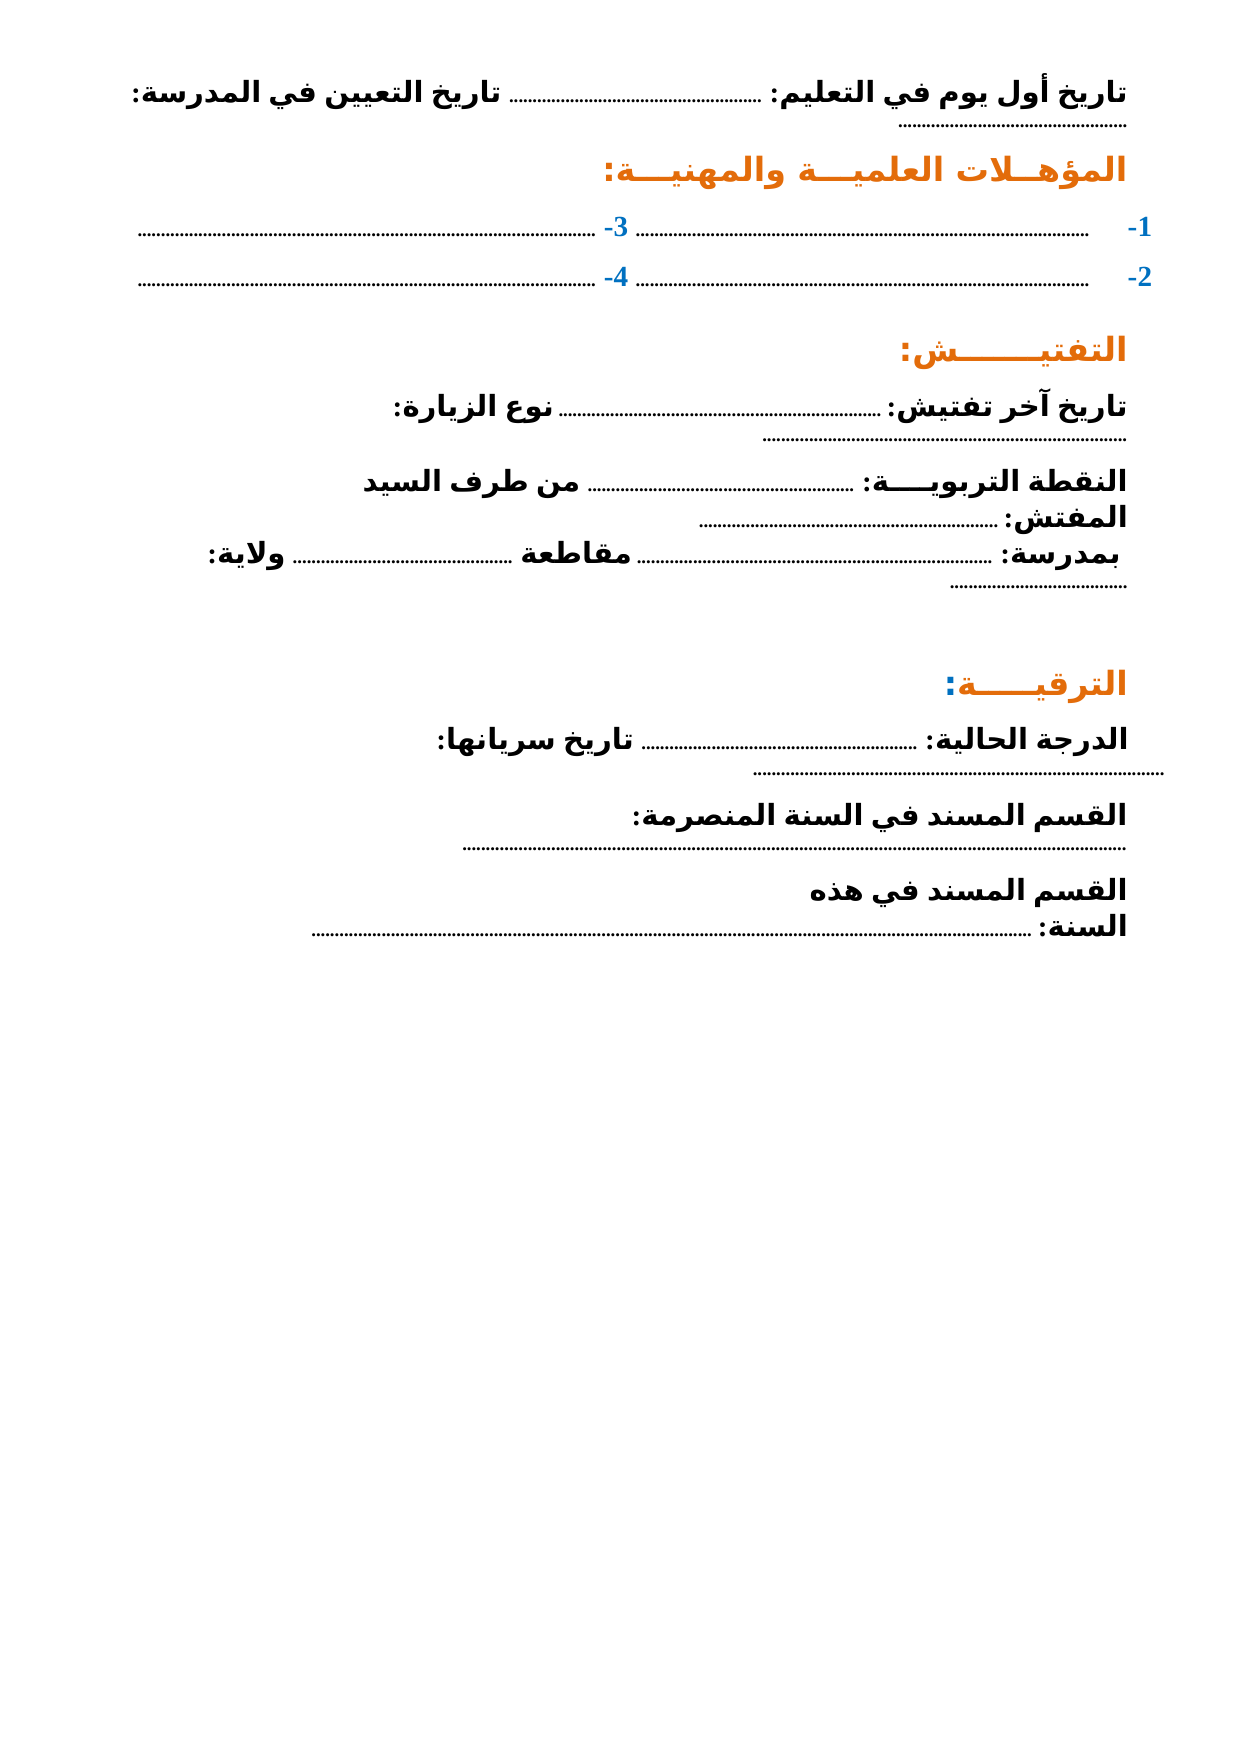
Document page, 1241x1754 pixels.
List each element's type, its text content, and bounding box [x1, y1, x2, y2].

text القسم المسند في هذه السنة: .......................................................................................................................................................... [75, 873, 1128, 942]
text تاريخ آخر تفتيش: ..................................................................... نوع الزيارة: .............................................................................. [75, 389, 1128, 445]
text القسم المسند في السنة المنصرمة: .............................................................................................................................................. [75, 798, 1128, 854]
list ................................................................................................. 3- .................................................................................................. [75, 209, 1128, 242]
text التفتيـــــــش: [75, 330, 1128, 369]
text المؤهــلات العلميـــة والمهنيـــة: [75, 150, 1128, 189]
text النقطة التربويــــة: ......................................................... من طرف السيد المفتش: ................................................................ بمدرسة: ............................................................................ مقاطعة ............................................... ولاية: ...................................... [75, 464, 1128, 593]
text الدرجة الحالية: ........................................................... تاريخ سريانها: ........................................................................................ [75, 722, 1165, 779]
text الترقيـــــة: [75, 664, 1128, 703]
text تاريخ أول يوم في التعليم: ...................................................... تاريخ التعيين في المدرسة: ................................................. [75, 75, 1128, 132]
list ................................................................................................. 4- .................................................................................................. [75, 259, 1128, 292]
